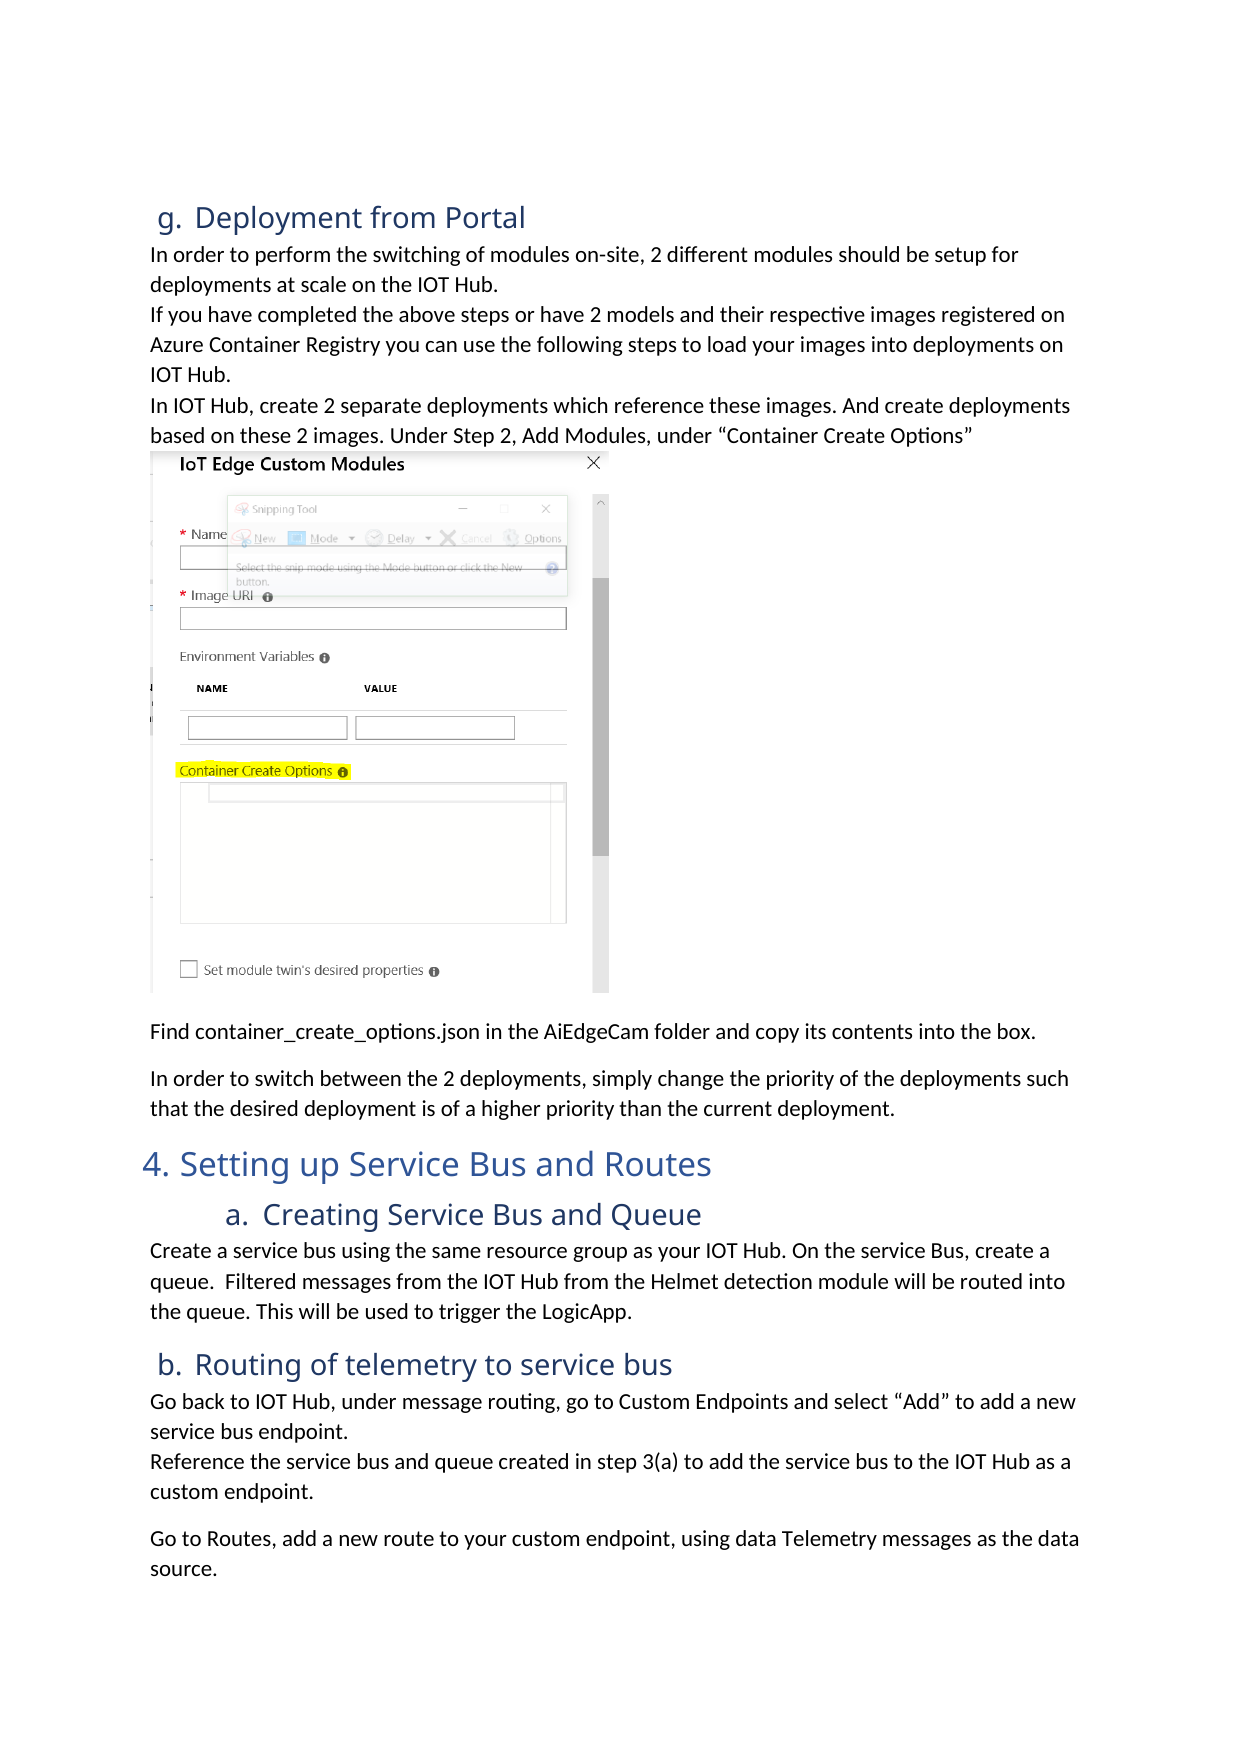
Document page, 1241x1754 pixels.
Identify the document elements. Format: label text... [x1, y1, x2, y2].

subtitle Creating Service Bus and Queue [225, 1194, 1090, 1233]
picture [150, 451, 609, 993]
text Go back to IOT Hub, under message routing, go to Custom Endpoints and select “Add” to add a new service bus endpoint. Reference the service bus and queue created in step 3(a) to add the service bus to the IOT Hub as a custom endpoint. [150, 1387, 1090, 1505]
text Go to Routes, add a new route to your custom endpoint, using data Telemetry messages as the data source. [150, 1524, 1090, 1582]
text Find container_create_options.json in the AiEdgeCam folder and copy its contents into the box. [150, 1017, 1090, 1045]
text Create a service bus using the same resource group as your IOT Hub. On the service Bus, create a queue. Filtered messages from the IOT Hub from the Helmet detection module will be routed into the queue. This will be used to trigger the LogicApp. [150, 1237, 1090, 1325]
subtitle Routing of telemetry to service bus [157, 1344, 1090, 1384]
subtitle Deployment from Portal [157, 197, 1090, 237]
subtitle Setting up Service Bus and Routes [142, 1141, 1090, 1186]
text In order to switch between the 2 deployments, simply change the priority of the deployments such that the desired deployment is of a higher priority than the current deployment. [150, 1064, 1090, 1122]
